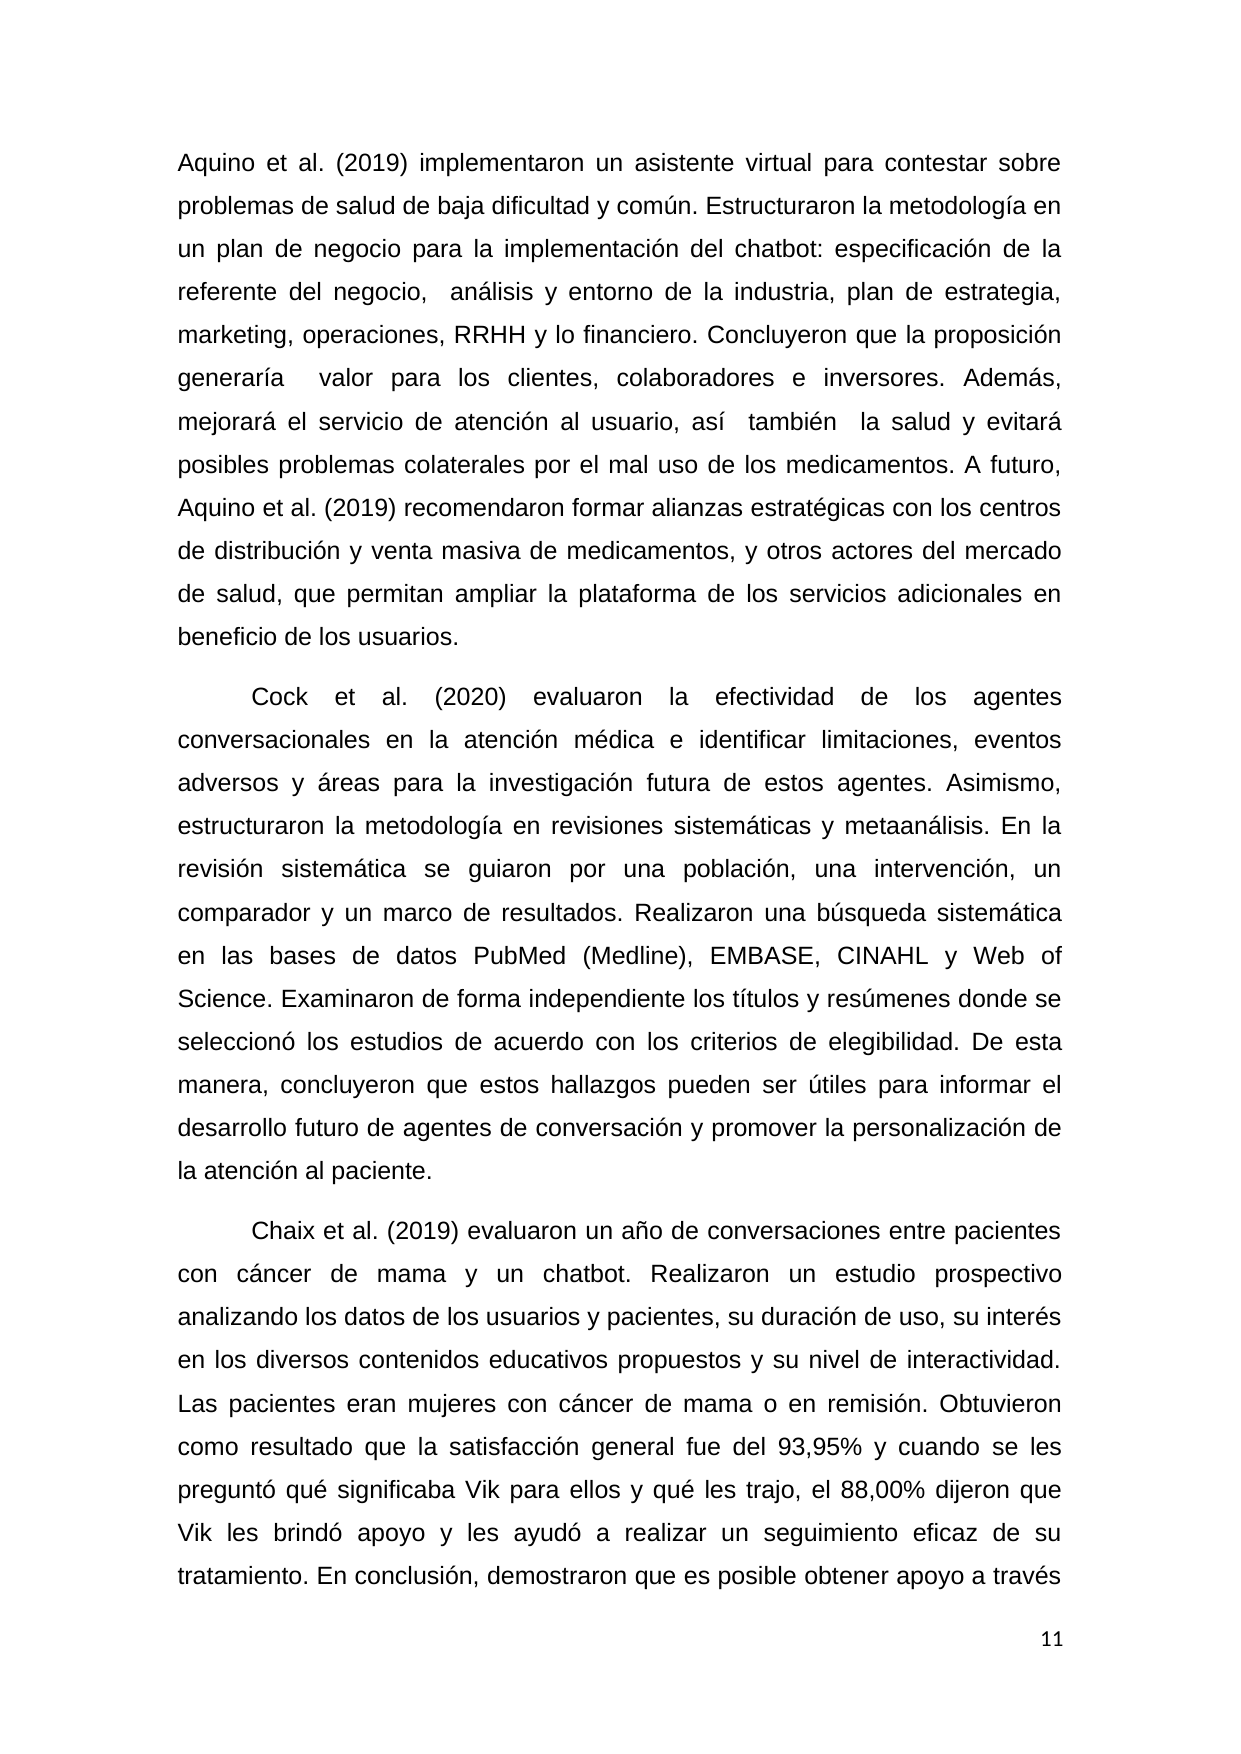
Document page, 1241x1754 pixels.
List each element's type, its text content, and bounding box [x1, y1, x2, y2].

text Cock et al. (2020) evaluaron la efectividad de los agentes conversacionales en la atención médica e identificar limitaciones, eventos adversos y áreas para la investigación futura de estos agentes. Asimismo, estructuraron la metodología en revisiones sistemáticas y metaanálisis. En la revisión sistemática se guiaron por una población, una intervención, un comparador y un marco de resultados. Realizaron una búsqueda sistemática en las bases de datos PubMed (Medline), EMBASE, CINAHL y Web of Science. Examinaron de forma independiente los títulos y resúmenes donde se seleccionó los estudios de acuerdo con los criterios de elegibilidad. De esta manera, concluyeron que estos hallazgos pueden ser útiles para informar el desarrollo futuro de agentes de conversación y promover la personalización de la atención al paciente. [177, 682, 1063, 1185]
text Aquino et al. (2019) implementaron un asistente virtual para contestar sobre problemas de salud de baja dificultad y común. Estructuraron la metodología en un plan de negocio para la implementación del chatbot: especificación de la referente del negocio, análisis y entorno de la industria, plan de estrategia, marketing, operaciones, RRHH y lo financiero. Concluyeron que la proposición generaría valor para los clientes, colaboradores e inversores. Además, mejorará el servicio de atención al usuario, así también la salud y evitará posibles problemas colaterales por el mal uso de los medicamentos. A futuro, Aquino et al. (2019) recomendaron formar alianzas estratégicas con los centros de distribución y venta masiva de medicamentos, y otros actores del mercado de salud, que permitan ampliar la plataforma de los servicios adicionales en beneficio de los usuarios. [177, 148, 1063, 651]
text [177, 1216, 1063, 1590]
